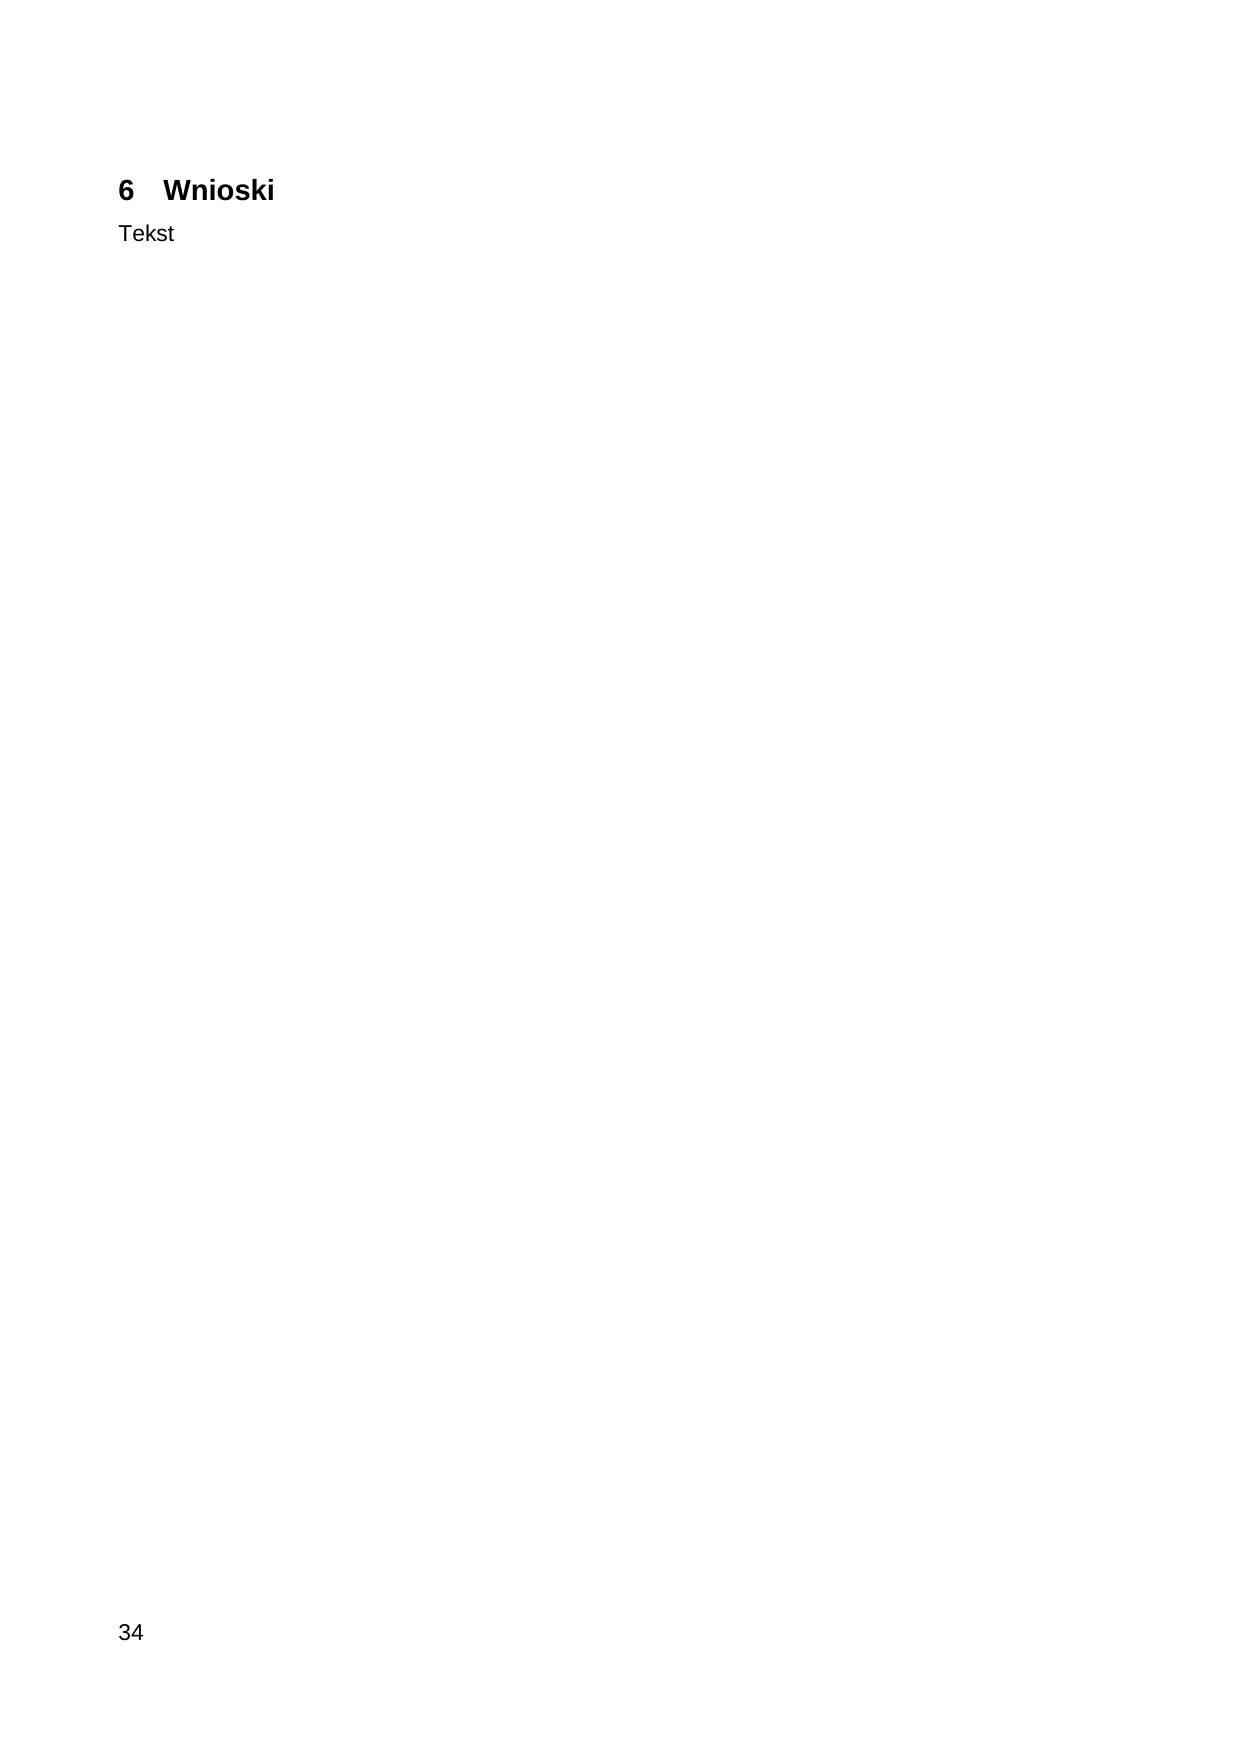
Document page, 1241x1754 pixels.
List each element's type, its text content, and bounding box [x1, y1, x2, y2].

text Tekst [118, 219, 1063, 246]
subtitle Wnioski [118, 173, 1063, 206]
